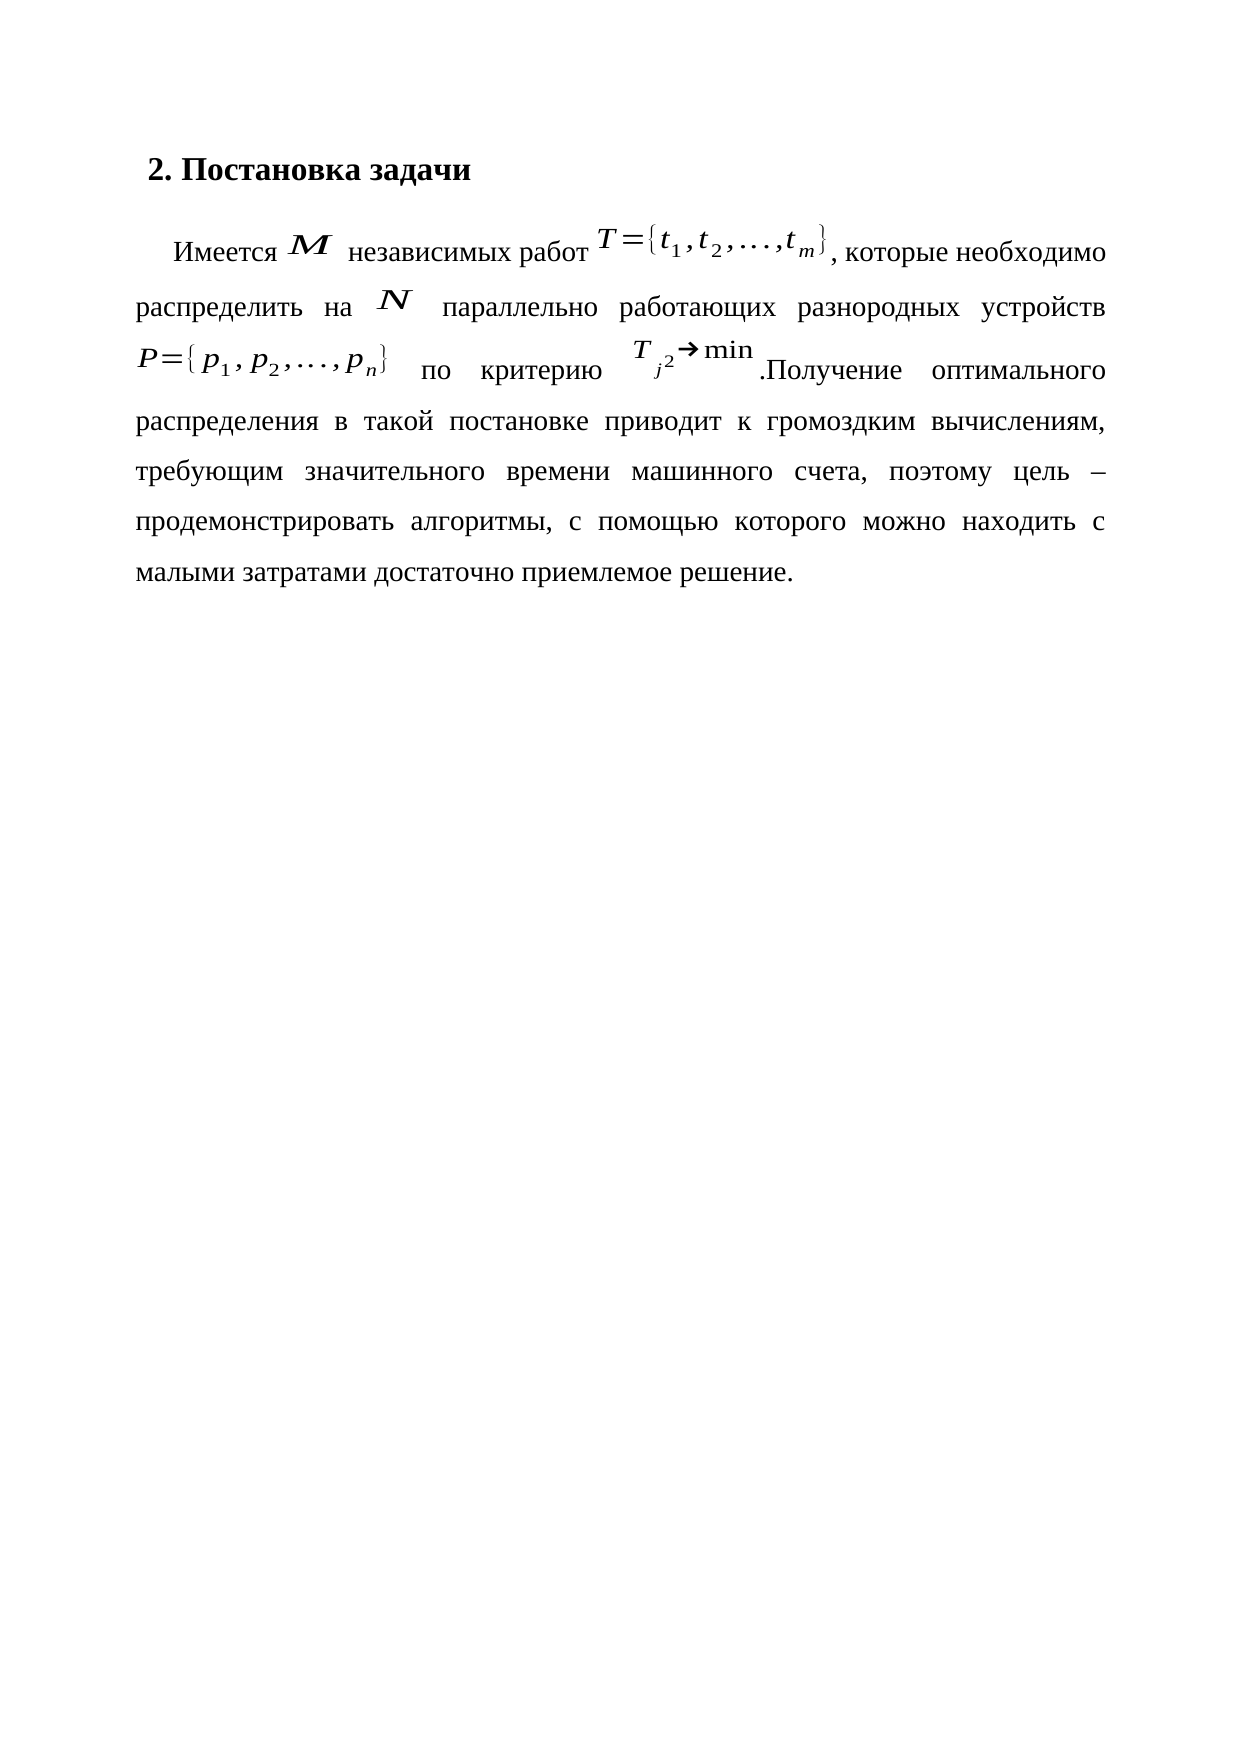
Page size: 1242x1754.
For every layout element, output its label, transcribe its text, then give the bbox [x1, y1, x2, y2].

text Имеется независимых работ , которые необходимо распределить на параллельно работающих разнородных устройств по критерию .Получение оптимального распределения в такой постановке приводит к громоздким вычислениям, требующим значительного времени машинного счета, поэтому цель – продемонстрировать алгоритмы, с помощью которого можно находить с малыми затратами достаточно приемлемое решение. [135, 223, 1106, 587]
subtitle Постановка задачи [147, 149, 1106, 187]
